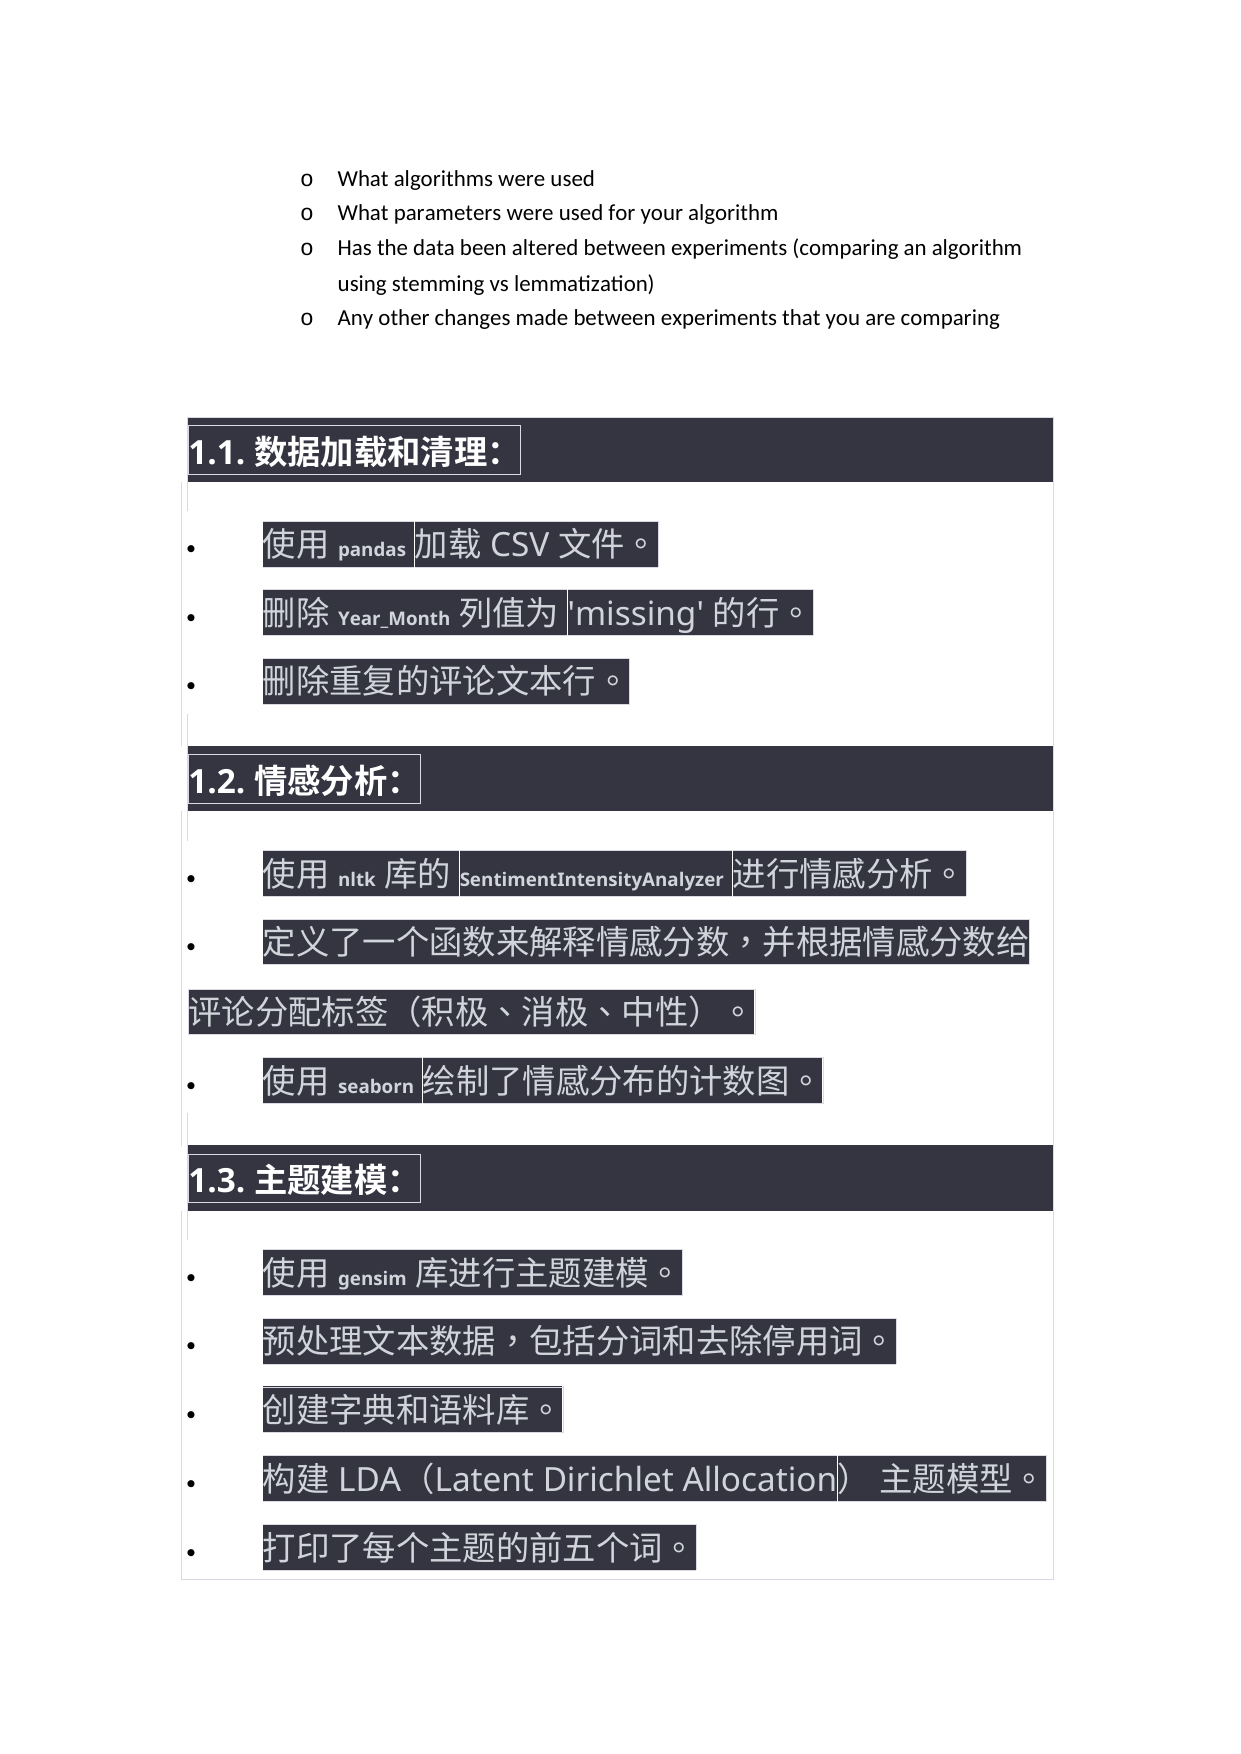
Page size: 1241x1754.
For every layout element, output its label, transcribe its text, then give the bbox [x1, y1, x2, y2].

list 打印了每个主题的前五个词。 [182, 1514, 1053, 1579]
list 使用 pandas 加载 CSV 文件。 [182, 511, 1053, 576]
list 预处理文本数据，包括分词和去除停用词。 [182, 1308, 1053, 1373]
list 使用 gensim 库进行主题建模。 [182, 1239, 1053, 1305]
list 使用 seaborn 绘制了情感分布的计数图。 [182, 1047, 1053, 1113]
list What algorithms were used [300, 162, 1053, 194]
list What parameters were used for your algorithm [300, 197, 1053, 229]
subtitle 1.2. 情感分析： [188, 746, 1053, 811]
list 创建字典和语料库。 [182, 1377, 1053, 1442]
list 删除重复的评论文本行。 [182, 648, 1053, 713]
list 定义了一个函数来解释情感分数，并根据情感分数给评论分配标签（积极、消极、中性）。 [182, 909, 1053, 1044]
subtitle 1.1. 数据加载和清理： [188, 418, 1053, 482]
list 删除 Year_Month 列值为 'missing' 的行。 [182, 579, 1053, 645]
list 使用 nltk 库的 SentimentIntensityAnalyzer 进行情感分析。 [182, 840, 1053, 906]
subtitle 1.3. 主题建模： [188, 1145, 1053, 1211]
list Has the data been altered between experiments (comparing an algorithm using stemming vs lemmatization) [300, 232, 1053, 299]
list 构建 LDA（Latent Dirichlet Allocation） 主题模型。 [182, 1445, 1053, 1511]
list Any other changes made between experiments that you are comparing [300, 301, 1053, 334]
